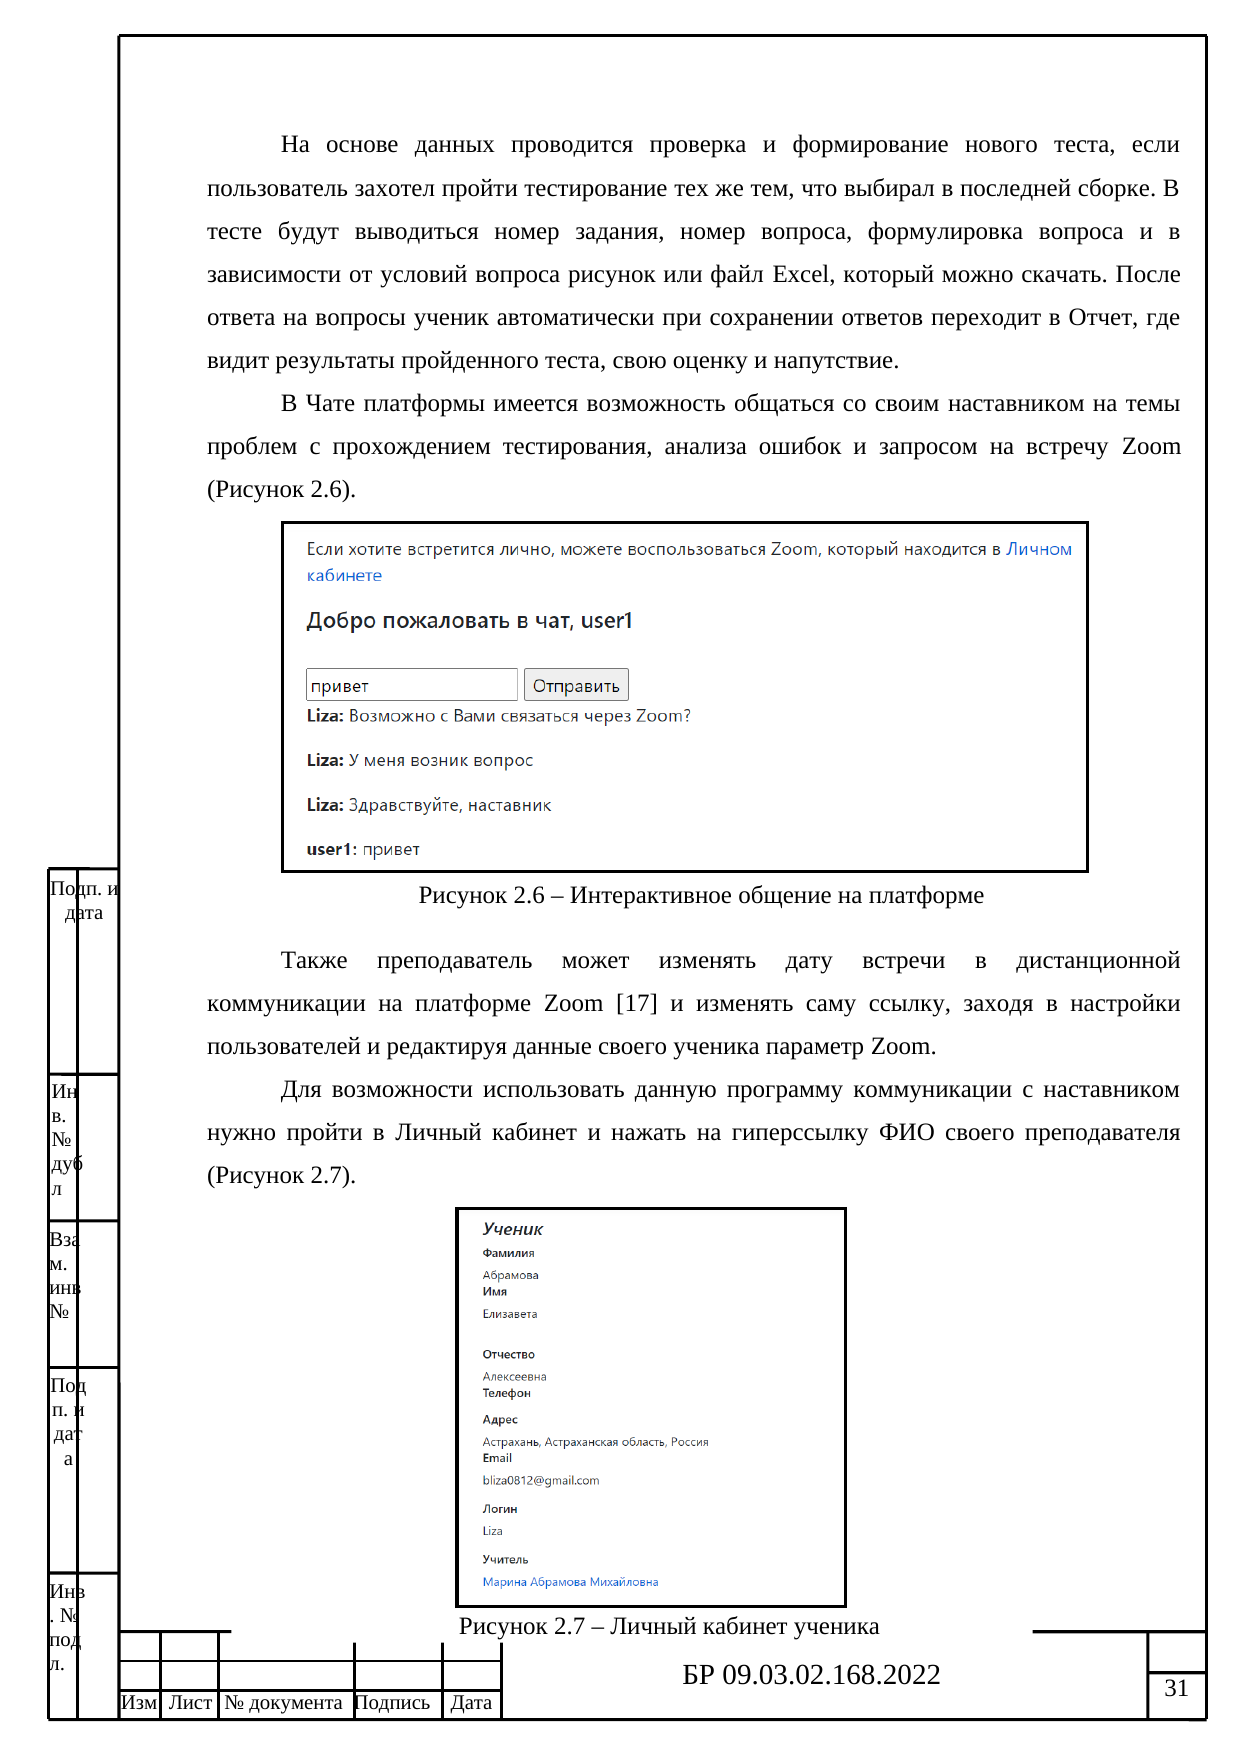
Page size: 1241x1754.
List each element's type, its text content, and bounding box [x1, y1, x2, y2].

picture [459, 1210, 844, 1605]
text Для возможности использовать данную программу коммуникации с наставником нужно пройти в Личный кабинет и нажать на гиперссылку ФИО своего преподавателя (Рисунок 2.7). [207, 1074, 1181, 1189]
text На основе данных проводится проверка и формирование нового теста, если пользователь захотел пройти тестирование тех же тем, что выбирал в последней сборке. В тесте будут выводиться номер задания, номер вопроса, формулировка вопроса и в зависимости от условий вопроса рисунок или файл Excel, который можно скачать. После ответа на вопросы ученик автоматически при сохранении ответов переходит в Отчет, где видит результаты пройденного теста, свою оценку и напутствие. [207, 129, 1181, 374]
text В Чате платформы имеется возможность общаться со своим наставником на темы проблем с прохождением тестирования, анализа ошибок и запросом на встречу Zoom (Рисунок 2.6). [207, 388, 1181, 503]
picture [284, 524, 1086, 870]
text Также преподаватель может изменять дату встречи в дистанционной коммуникации на платформе Zoom [17] и изменять саму ссылку, заходя в настройки пользователей и редактируя данные своего ученика параметр Zoom. [207, 945, 1181, 1060]
